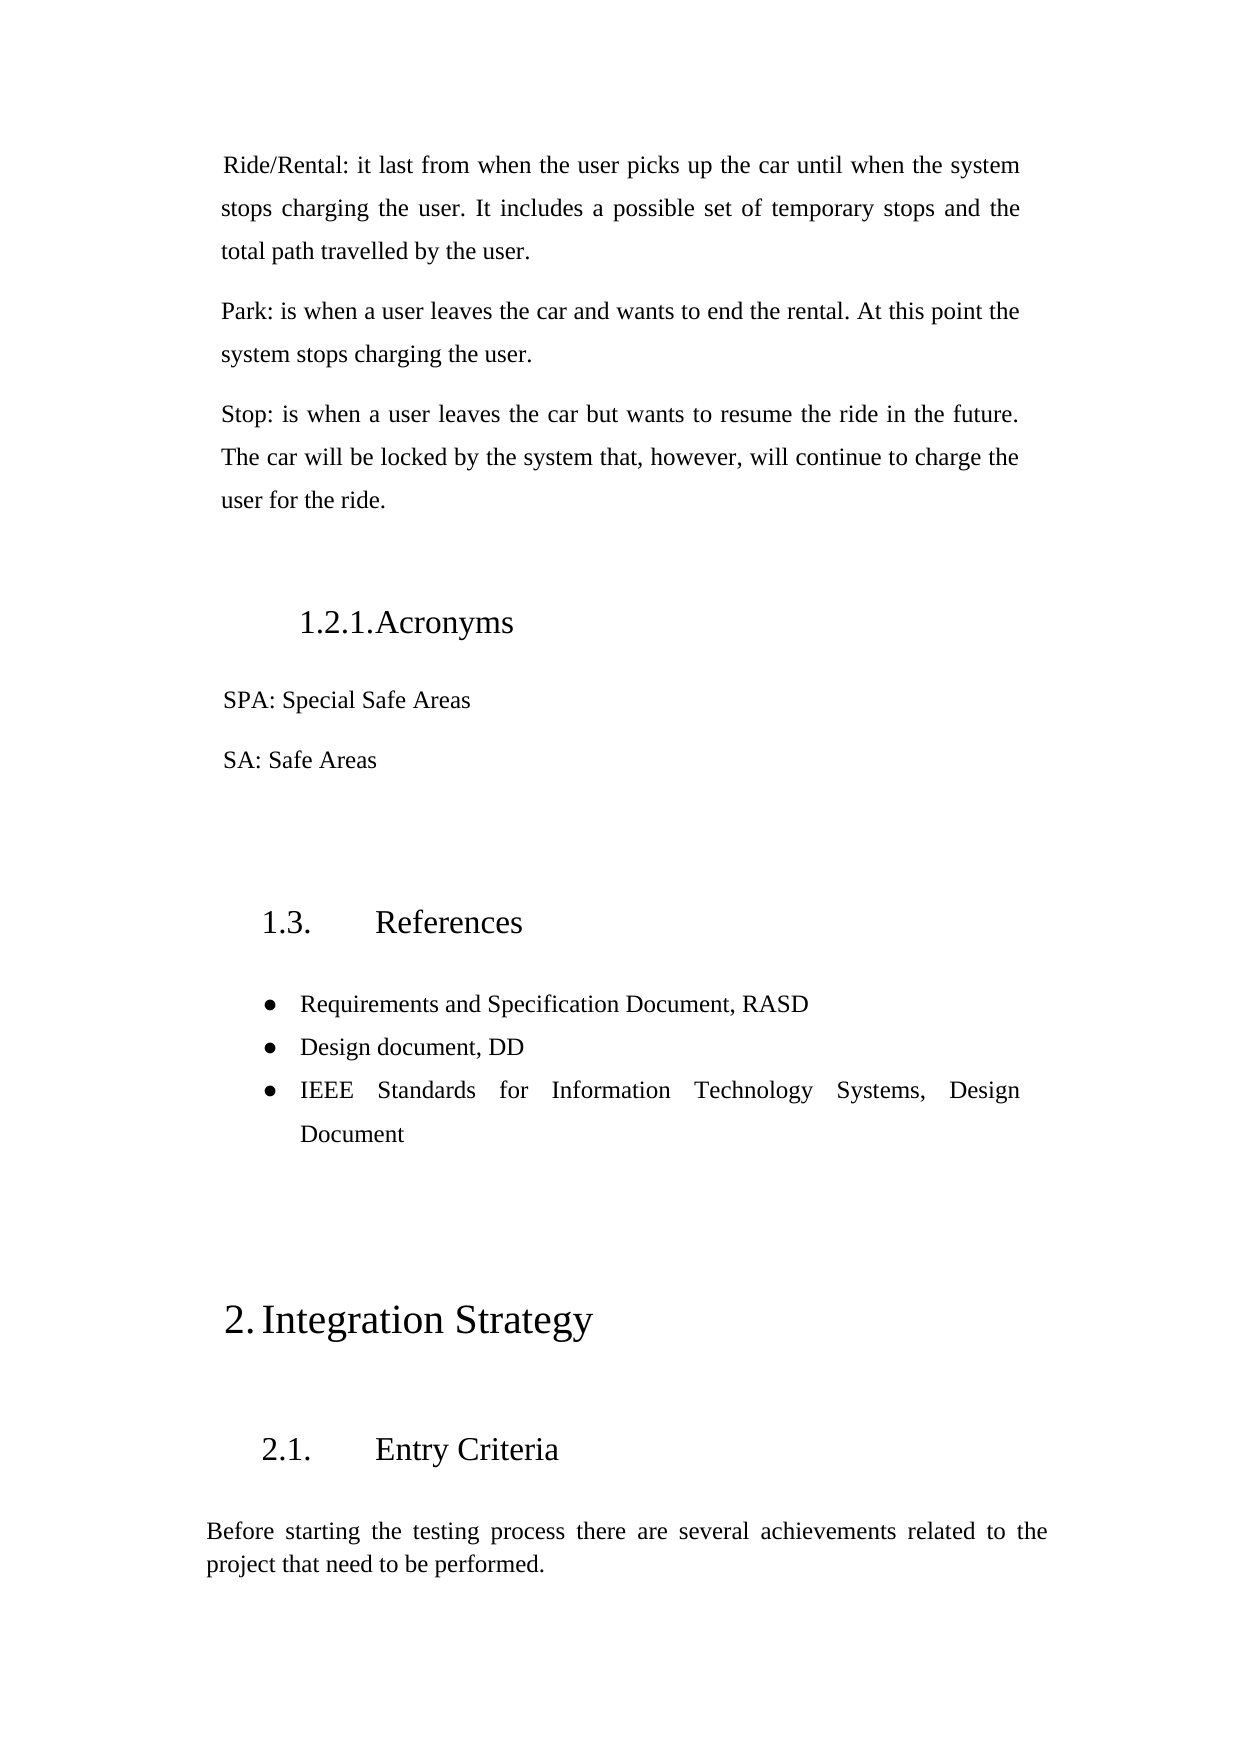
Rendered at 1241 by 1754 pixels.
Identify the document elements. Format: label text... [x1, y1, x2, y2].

subtitle Acronyms [299, 602, 1092, 641]
text Before starting the testing process there are several achievements related to the project that need to be performed. [206, 1516, 1048, 1578]
text SPA: Special Safe Areas [221, 685, 1021, 714]
text Ride/Rental: it last from when the user picks up the car until when the system stops charging the user. It includes a possible set of temporary stops and the total path travelled by the user. [221, 150, 1021, 265]
subtitle References [261, 903, 1092, 941]
text SA: Safe Areas [221, 745, 1021, 774]
list Design document, DD [262, 1032, 1021, 1061]
subtitle Entry Criteria [261, 1429, 1092, 1468]
subtitle Integration Strategy [224, 1294, 1092, 1342]
list IEEE Standards for Information Technology Systems, Design Document [262, 1076, 1021, 1147]
text Stop: is when a user leaves the car but wants to resume the ride in the future. The car will be locked by the system that, however, will continue to charge the user for the ride. [221, 399, 1021, 514]
list Requirements and Specification Document, RASD [262, 989, 1021, 1018]
text Park: is when a user leaves the car and wants to end the rental. At this point the system stops charging the user. [221, 296, 1021, 368]
